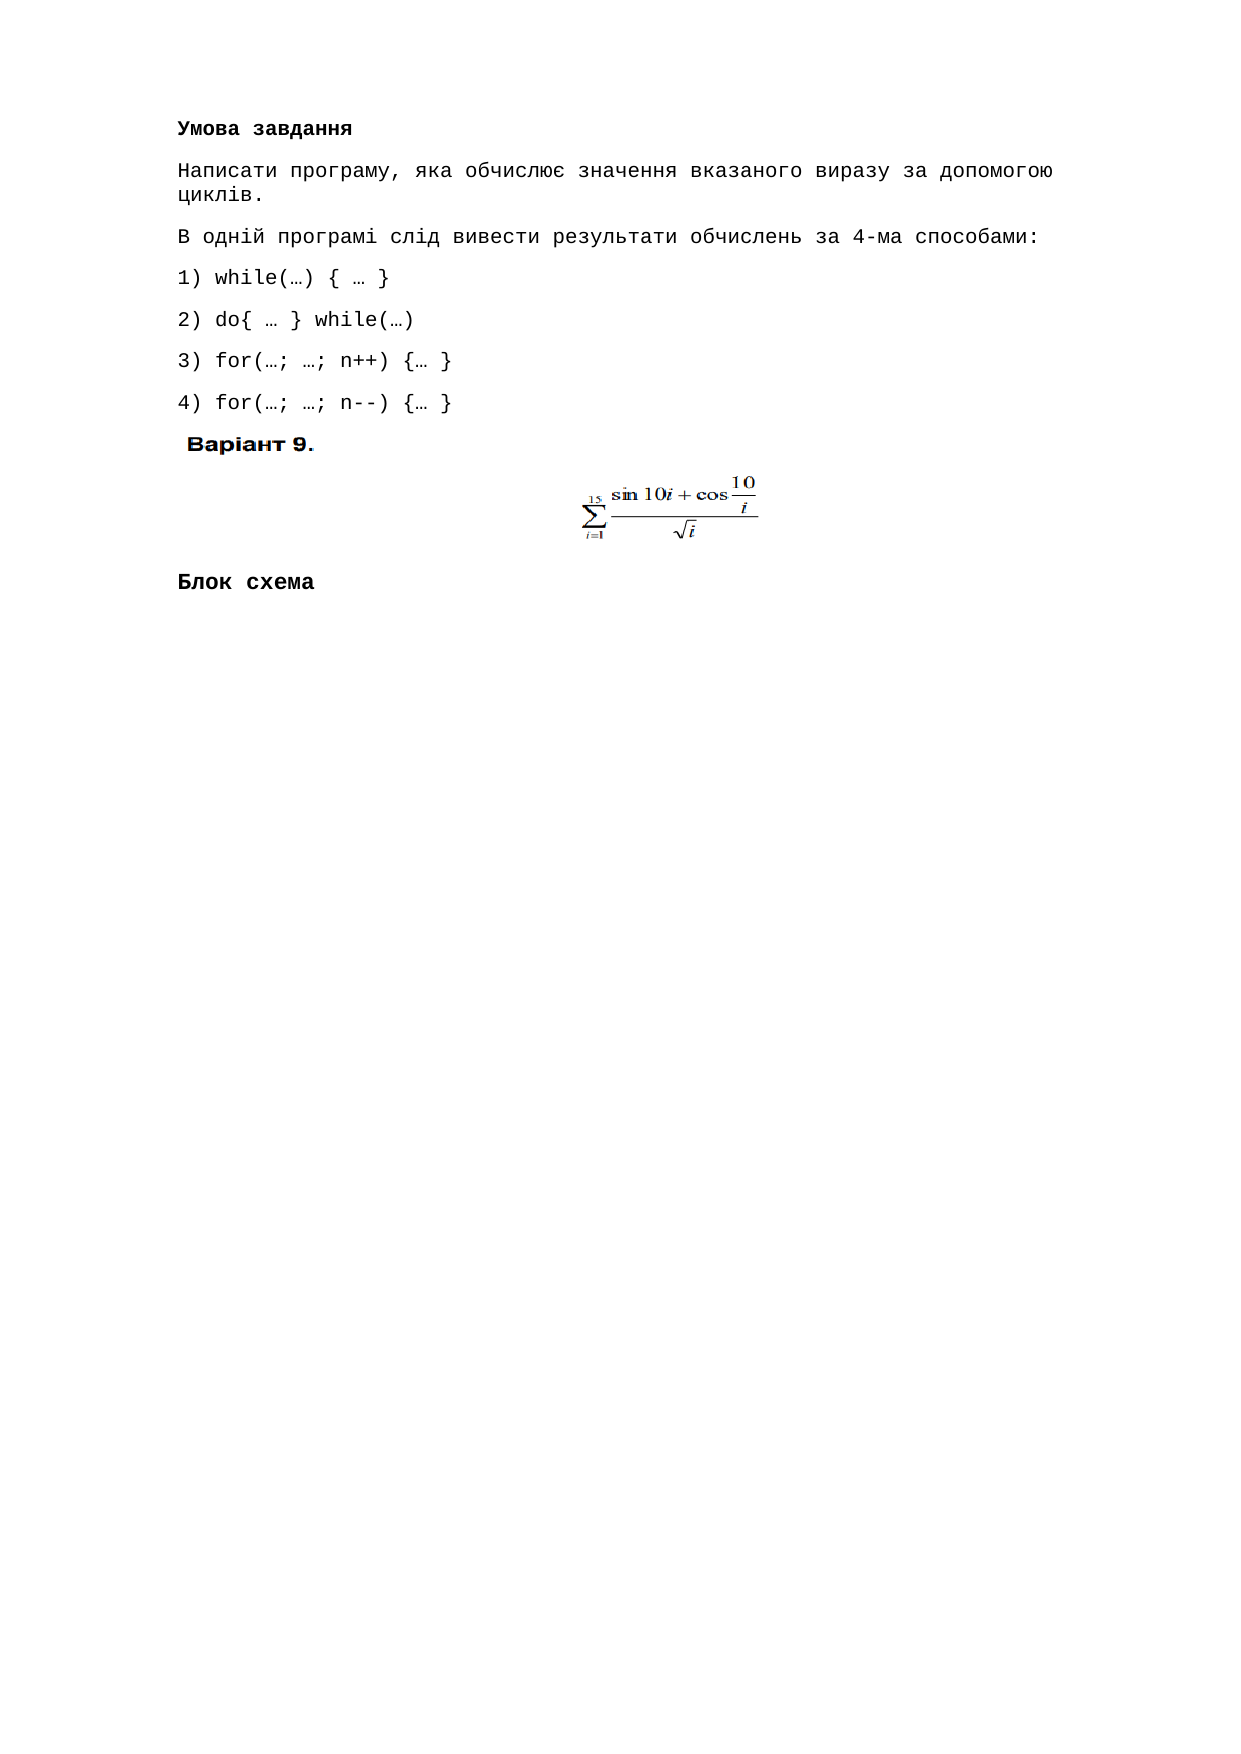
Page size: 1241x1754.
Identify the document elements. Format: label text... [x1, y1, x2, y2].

text Блок схема [177, 570, 1152, 596]
text 3) for(…; …; n++) {… } [177, 350, 1152, 374]
text 2) do{ … } while(…) [177, 309, 1152, 332]
text 4) for(…; …; n--) {… } [177, 392, 1152, 415]
text В одній програмі слід вивести результати обчислень за 4-ма способами: [177, 226, 1152, 249]
text 1) while(…) { … } [177, 267, 1152, 291]
picture [177, 433, 806, 553]
text Написати програму, яка обчислює значення вказаного виразу за допомогою циклів. [177, 159, 1152, 208]
text Умова завдання [177, 118, 1152, 142]
